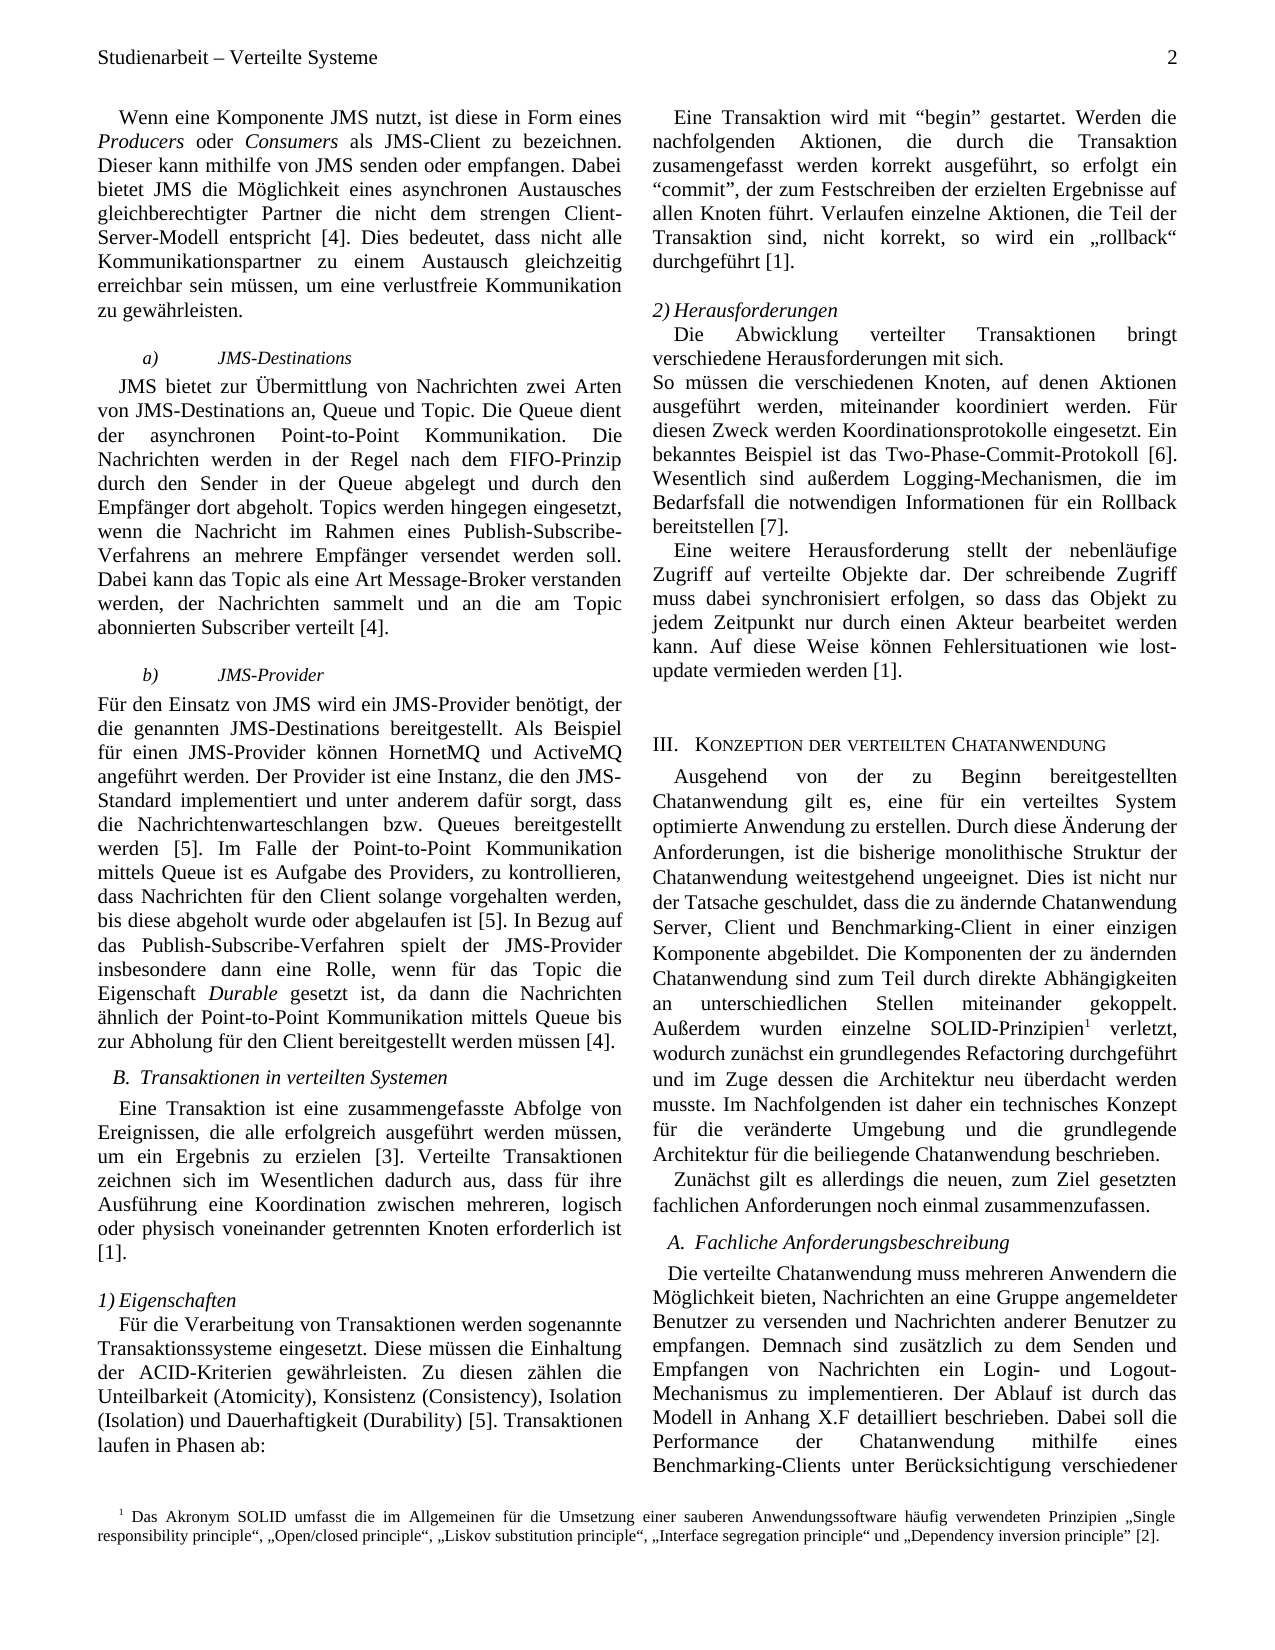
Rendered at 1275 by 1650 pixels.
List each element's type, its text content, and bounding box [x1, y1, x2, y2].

subtitle Fachliche Anforderungsbeschreibung [667, 1230, 1177, 1254]
text Eine Transaktion wird mit “begin” gestartet. Werden die nachfolgenden Aktionen, die durch die Transaktion zusamengefasst werden korrekt ausgeführt, so erfolgt ein “commit”, der zum Festschreiben der erzielten Ergebnisse auf allen Knoten führt. Verlaufen einzelne Aktionen, die Teil der Transaktion sind, nicht korrekt, so wird ein „rollback“ durchgeführt [1]. [652, 105, 1177, 273]
text Wenn eine Komponente JMS nutzt, ist diese in Form eines Producers oder Consumers als JMS-Client zu bezeichnen. Dieser kann mithilfe von JMS senden oder empfangen. Dabei bietet JMS die Möglichkeit eines asynchronen Austausches gleichberechtigter Partner die nicht dem strengen Client-Server-Modell entspricht [4]. Dies bedeutet, dass nicht alle Kommunikationspartner zu einem Austausch gleichzeitig erreichbar sein müssen, um eine verlustfreie Kommunikation zu gewährleisten. [97, 105, 622, 322]
text Zunächst gilt es allerdings die neuen, zum Ziel gesetzten fachlichen Anforderungen noch einmal zusammenzufassen. [652, 1167, 1177, 1217]
text Für den Einsatz von JMS wird ein JMS-Provider benötigt, der die genannten JMS-Destinations bereitgestellt. Als Beispiel für einen JMS-Provider können HornetMQ und ActiveMQ angeführt werden. Der Provider ist eine Instanz, die den JMS-Standard implementiert und unter anderem dafür sorgt, dass die Nachrichtenwarteschlangen bzw. Queues bereitgestellt werden [5]. Im Falle der Point-to-Point Kommunikation mittels Queue ist es Aufgabe des Providers, zu kontrollieren, dass Nachrichten für den Client solange vorgehalten werden, bis diese abgeholt wurde oder abgelaufen ist [5]. In Bezug auf das Publish-Subscribe-Verfahren spielt der JMS-Provider insbesondere dann eine Rolle, wenn für das Topic die Eigenschaft Durable gesetzt ist, da dann die Nachrichten ähnlich der Point-to-Point Kommunikation mittels Queue bis zur Abholung für den Client bereitgestellt werden müssen [4]. [97, 692, 622, 1053]
text Eine Transaktion ist eine zusammengefasste Abfolge von Ereignissen, die alle erfolgreich ausgeführt werden müssen, um ein Ergebnis zu erzielen [3]. Verteilte Transaktionen zeichnen sich im Wesentlichen dadurch aus, dass für ihre Ausführung eine Koordination zwischen mehreren, logisch oder physisch voneinander getrennten Knoten erforderlich ist [1]. [97, 1096, 622, 1264]
text Die Abwicklung verteilter Transaktionen bringt verschiedene Herausforderungen mit sich. [652, 322, 1177, 370]
text Für die Verarbeitung von Transaktionen werden sogenannte Transaktionssysteme eingesetzt. Diese müssen die Einhaltung der ACID-Kriterien gewährleisten. Zu diesen zählen die Unteilbarkeit (Atomicity), Konsistenz (Consistency), Isolation (Isolation) und Dauerhaftigkeit (Durability) [5]. Transaktionen laufen in Phasen ab: [97, 1312, 622, 1457]
subtitle Herausforderungen [652, 297, 1177, 322]
subtitle JMS-Provider [142, 664, 622, 686]
subtitle Transaktionen in verteilten Systemen [112, 1065, 622, 1089]
subtitle Eigenschaften [97, 1288, 622, 1312]
subtitle Konzeption der verteilten Chatanwendung [652, 732, 1177, 756]
text Ausgehend von der zu Beginn bereitgestellten Chatanwendung gilt es, eine für ein verteiltes System optimierte Anwendung zu erstellen. Durch diese Änderung der Anforderungen, ist die bisherige monolithische Struktur der Chatanwendung weitestgehend ungeeignet. Dies ist nicht nur der Tatsache geschuldet, dass die zu ändernde Chatanwendung Server, Client und Benchmarking-Client in einer einzigen Komponente abgebildet. Die Komponenten der zu ändernden Chatanwendung sind zum Teil durch direkte Abhängigkeiten an unterschiedlichen Stellen miteinander gekoppelt. Außerdem wurden einzelne SOLID-Prinzipien verletzt, wodurch zunächst ein grundlegendes Refactoring durchgeführt und im Zuge dessen die Architektur neu überdacht werden musste. Im Nachfolgenden ist daher ein technisches Konzept für die veränderte Umgebung und die grundlegende Architektur für die beiliegende Chatanwendung beschrieben. [652, 764, 1177, 1166]
text So müssen die verschiedenen Knoten, auf denen Aktionen ausgeführt werden, miteinander koordiniert werden. Für diesen Zweck werden Koordinationsprotokolle eingesetzt. Ein bekanntes Beispiel ist das Two-Phase-Commit-Protokoll [6]. Wesentlich sind außerdem Logging-Mechanismen, die im Bedarfsfall die notwendigen Informationen für ein Rollback bereitstellen [7]. [652, 370, 1177, 538]
text Eine weitere Herausforderung stellt der nebenläufige Zugriff auf verteilte Objekte dar. Der schreibende Zugriff muss dabei synchronisiert erfolgen, so dass das Objekt zu jedem Zeitpunkt nur durch einen Akteur bearbeitet werden kann. Auf diese Weise können Fehlersituationen wie lost-update vermieden werden [1]. [652, 538, 1177, 682]
text JMS bietet zur Übermittlung von Nachrichten zwei Arten von JMS-Destinations an, Queue und Topic. Die Queue dient der asynchronen Point-to-Point Kommunikation. Die Nachrichten werden in der Regel nach dem FIFO-Prinzip durch den Sender in der Queue abgelegt und durch den Empfänger dort abgeholt. Topics werden hingegen eingesetzt, wenn die Nachricht im Rahmen eines Publish-Subscribe-Verfahrens an mehrere Empfänger versendet werden soll. Dabei kann das Topic als eine Art Message-Broker verstanden werden, der Nachrichten sammelt und an die am Topic abonnierten Subscriber verteilt [4]. [97, 374, 622, 639]
subtitle JMS-Destinations [142, 347, 622, 368]
